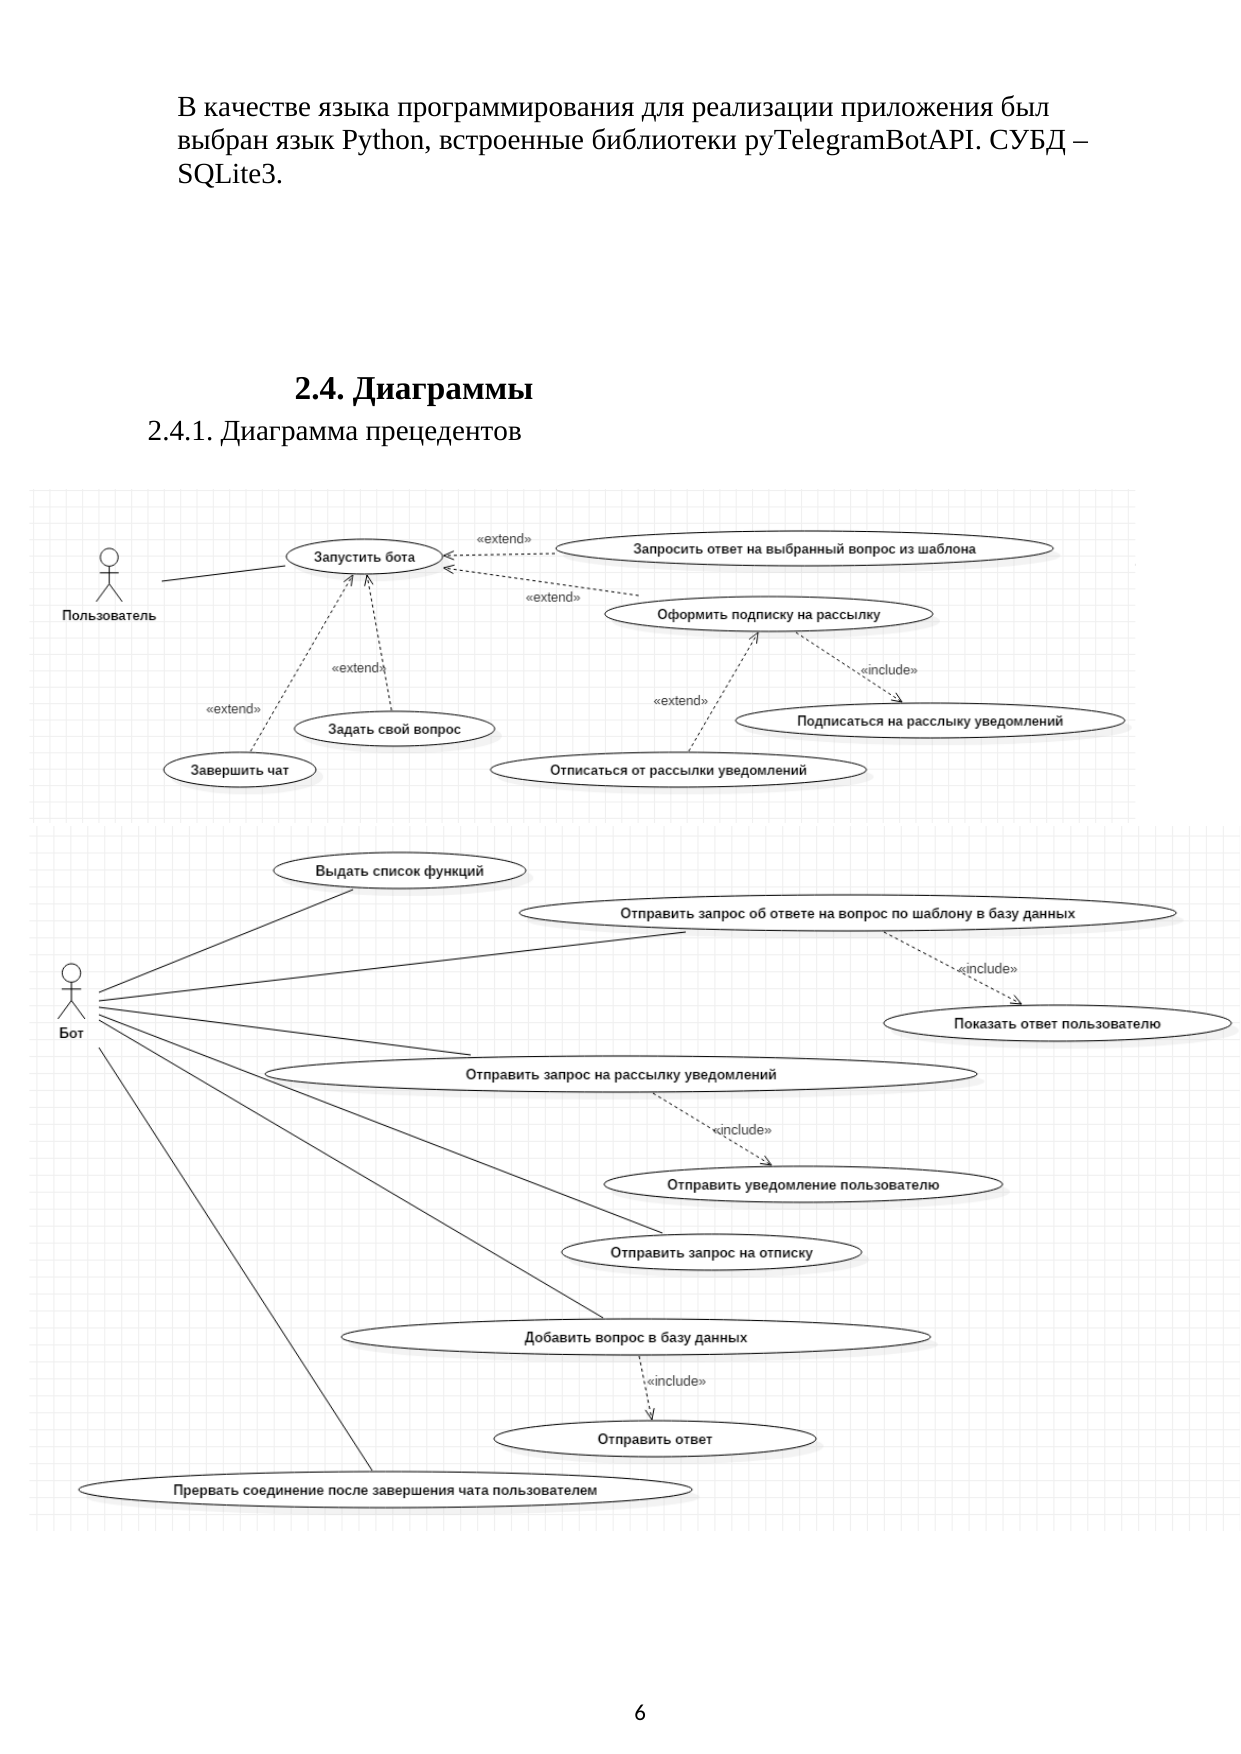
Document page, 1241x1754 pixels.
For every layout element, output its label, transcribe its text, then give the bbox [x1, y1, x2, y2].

picture [29, 826, 1241, 1531]
text В качестве языка программирования для реализации приложения был выбран язык Python, встроенные библиотеки pyTelegramBotAPI. СУБД – SQLite3. [177, 89, 1103, 189]
picture [29, 489, 1136, 823]
list 2.4. Диаграммы [294, 368, 1103, 407]
list 2.4.1. Диаграмма прецедентов [118, 413, 1103, 446]
